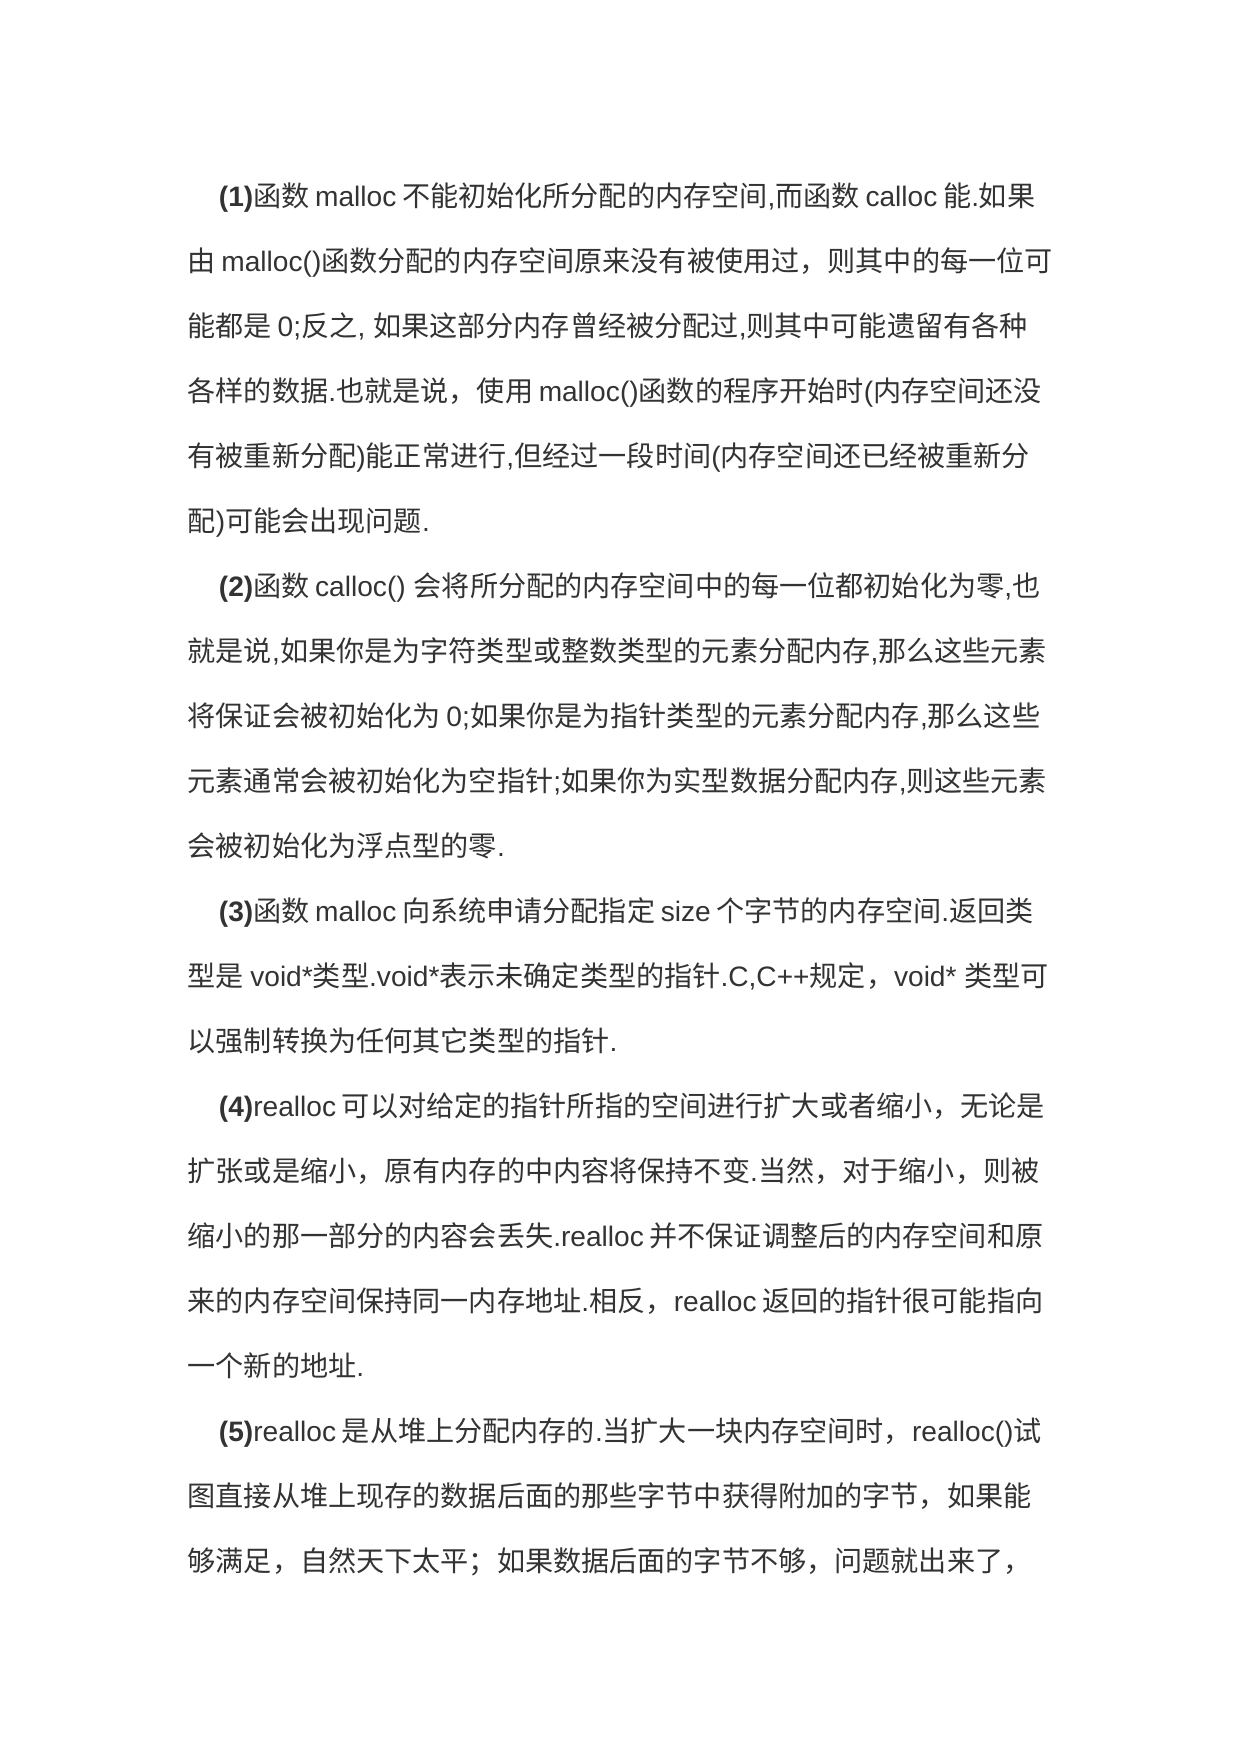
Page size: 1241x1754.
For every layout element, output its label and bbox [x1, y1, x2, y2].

text [187, 162, 1053, 1592]
